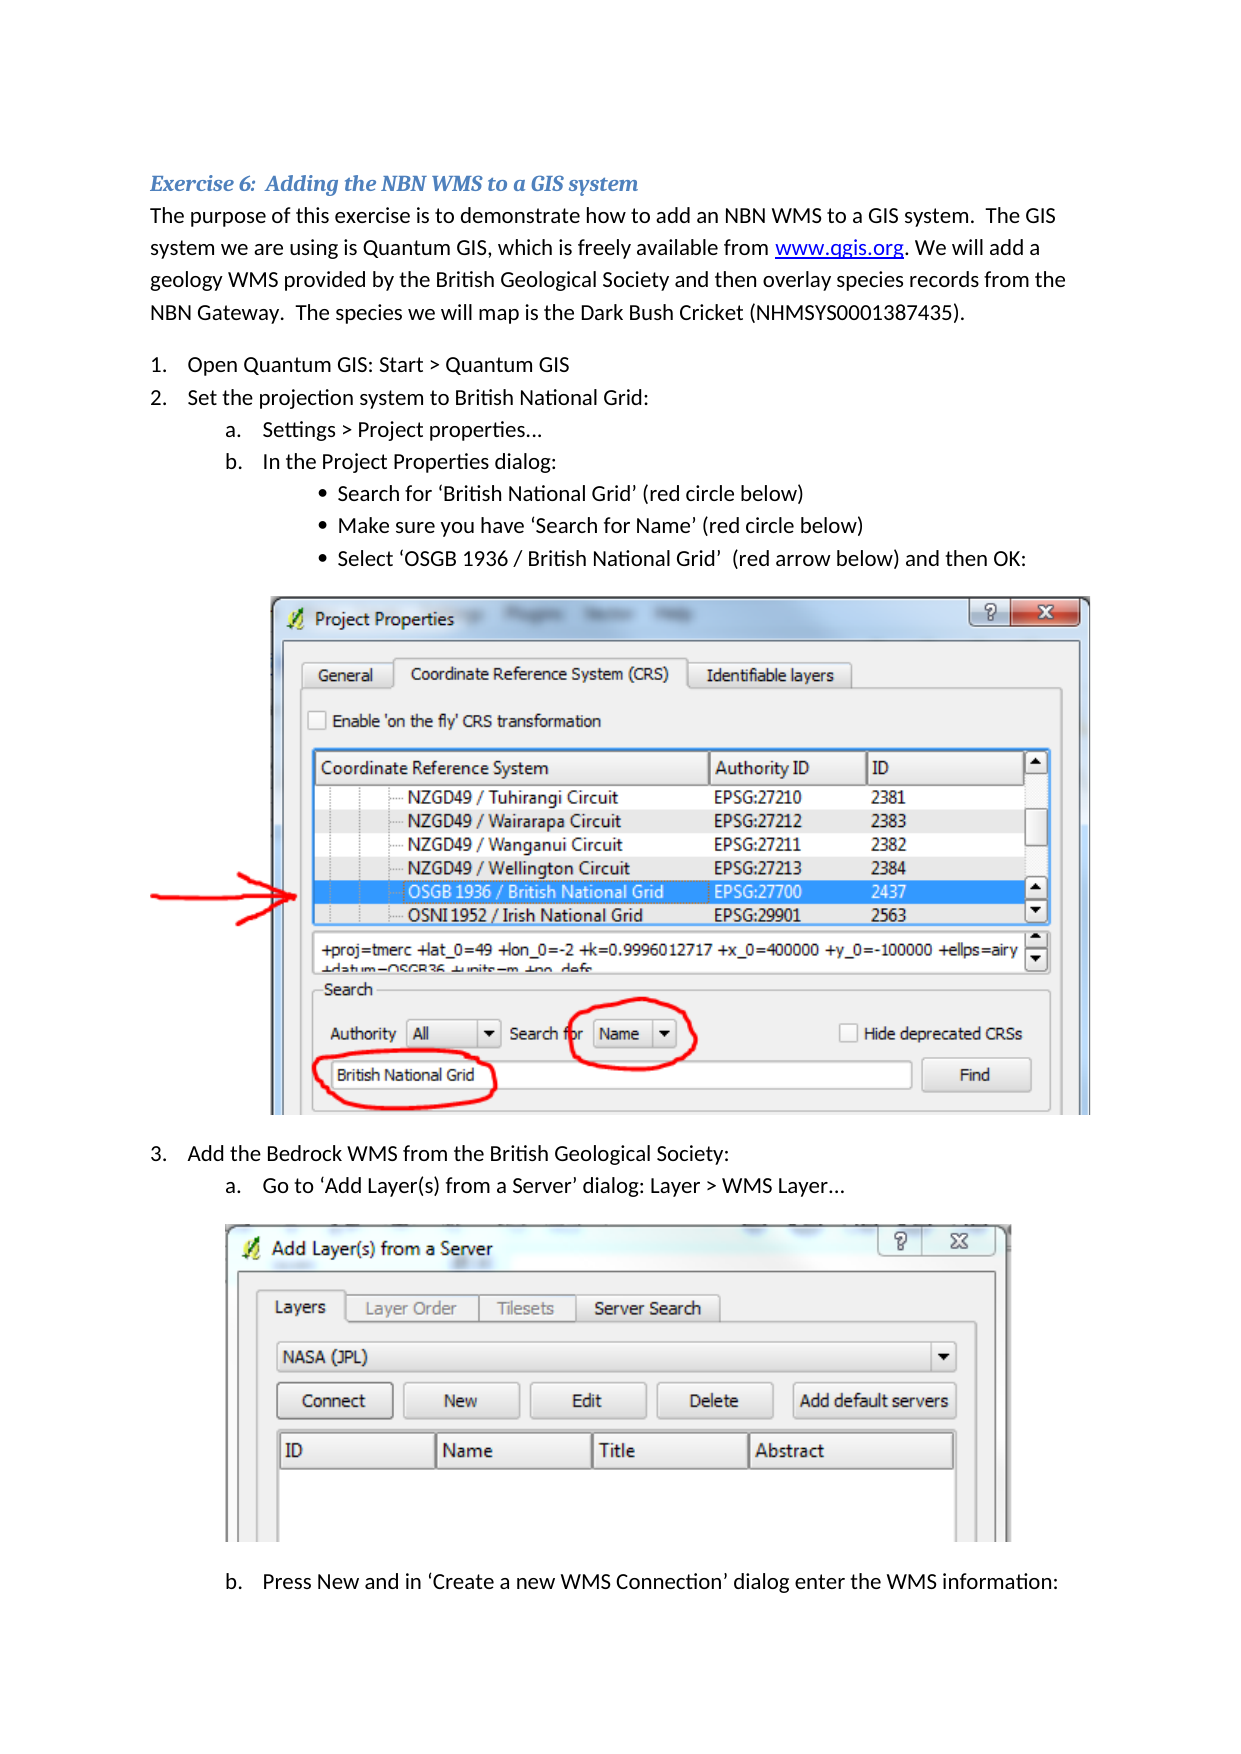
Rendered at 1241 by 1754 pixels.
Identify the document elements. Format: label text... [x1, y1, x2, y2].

list Go to ‘Add Layer(s) from a Server’ dialog: Layer > WMS Layer... [225, 1172, 1090, 1200]
list Select ‘OSGB 1936 / British National Grid’ (red arrow below) and then OK: [319, 544, 1090, 572]
list Open Quantum GIS: Start > Quantum GIS [150, 351, 1090, 379]
list Make sure you have ‘Search for Name’ (red circle below) [319, 512, 1090, 539]
list Settings > Project properties... [225, 415, 1090, 443]
text The purpose of this exercise is to demonstrate how to add an NBN WMS to a GIS system. The GIS system we are using is Quantum GIS, which is freely available from www.qgis.org. We will add a geology WMS provided by the British Geological Society and then overlay species records from the NBN Gateway. The species we will map is the Dark Bush Cricket (NHMSYS0001387435). [150, 201, 1090, 326]
list Search for ‘British National Grid’ (red circle below) [319, 479, 1090, 507]
picture [225, 1224, 1012, 1542]
list Press New and in ‘Create a new WMS Connection’ dialog enter the WMS information: [225, 1567, 1090, 1595]
list Add the Bedrock WMS from the British Geological Society: [150, 1139, 1090, 1167]
list Set the projection system to British National Grid: [150, 383, 1090, 411]
list In the Project Properties dialog: [225, 447, 1090, 475]
subtitle Exercise 6: Adding the NBN WMS to a GIS system [150, 171, 1090, 197]
picture [150, 596, 1091, 1115]
